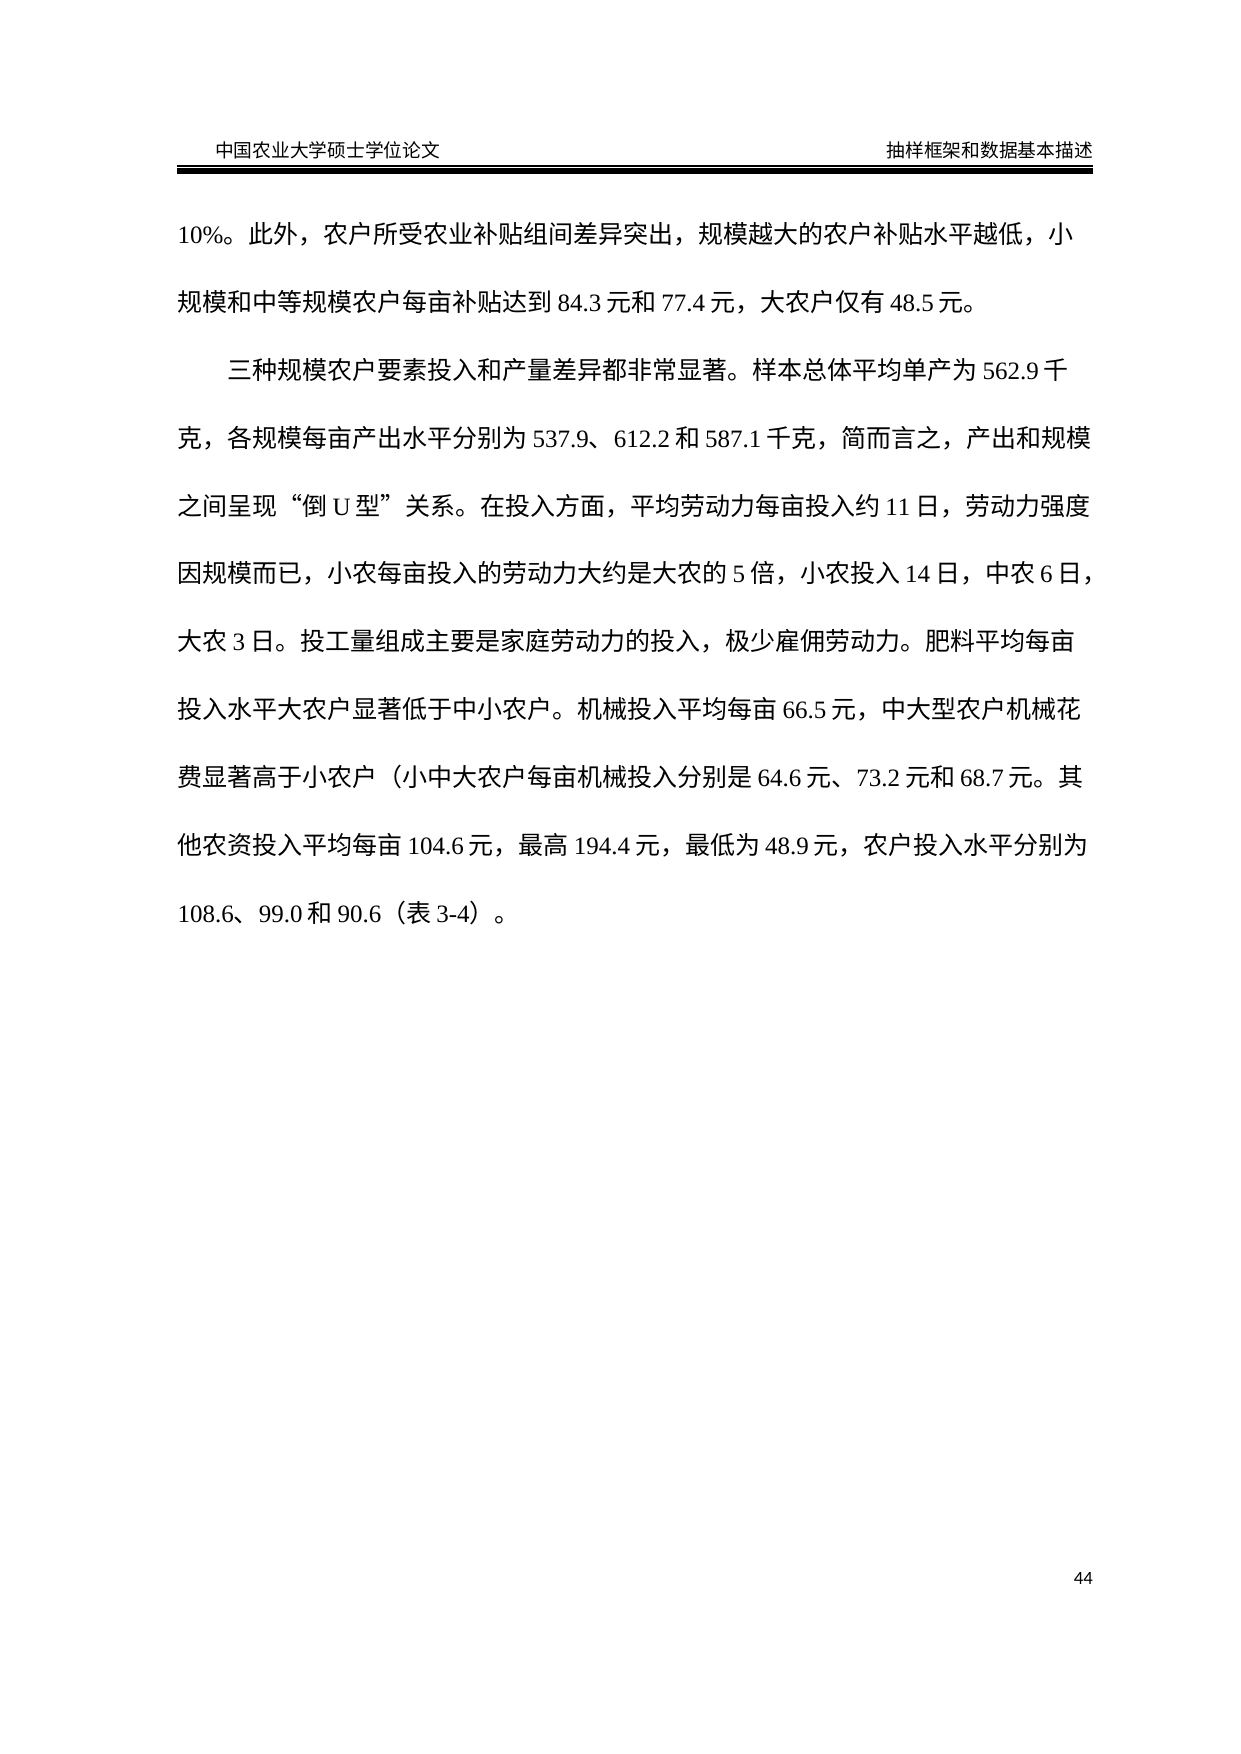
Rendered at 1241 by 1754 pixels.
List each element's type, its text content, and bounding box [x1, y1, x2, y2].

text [177, 198, 1092, 334]
text 三种规模农户要素投入和产量差异都非常显著。样本总体平均单产为562.9千克，各规模每亩产出水平分别为537.9、612.2和587.1千克，简而言之，产出和规模之间呈现“倒U型”关系。在投入方面，平均劳动力每亩投入约11日，劳动力强度因规模而已，小农每亩投入的劳动力大约是大农的5倍，小农投入14日，中农6日，大农3日。投工量组成主要是家庭劳动力的投入，极少雇佣劳动力。肥料平均每亩投入水平大农户显著低于中小农户。机械投入平均每亩66.5元，中大型农户机械花费显著高于小农户（小中大农户每亩机械投入分别是64.6元、73.2元和68.7元。其他农资投入平均每亩104.6元，最高194.4元，最低为48.9元，农户投入水平分别为108.6、99.0和90.6（表3-4）。 [177, 334, 1092, 946]
